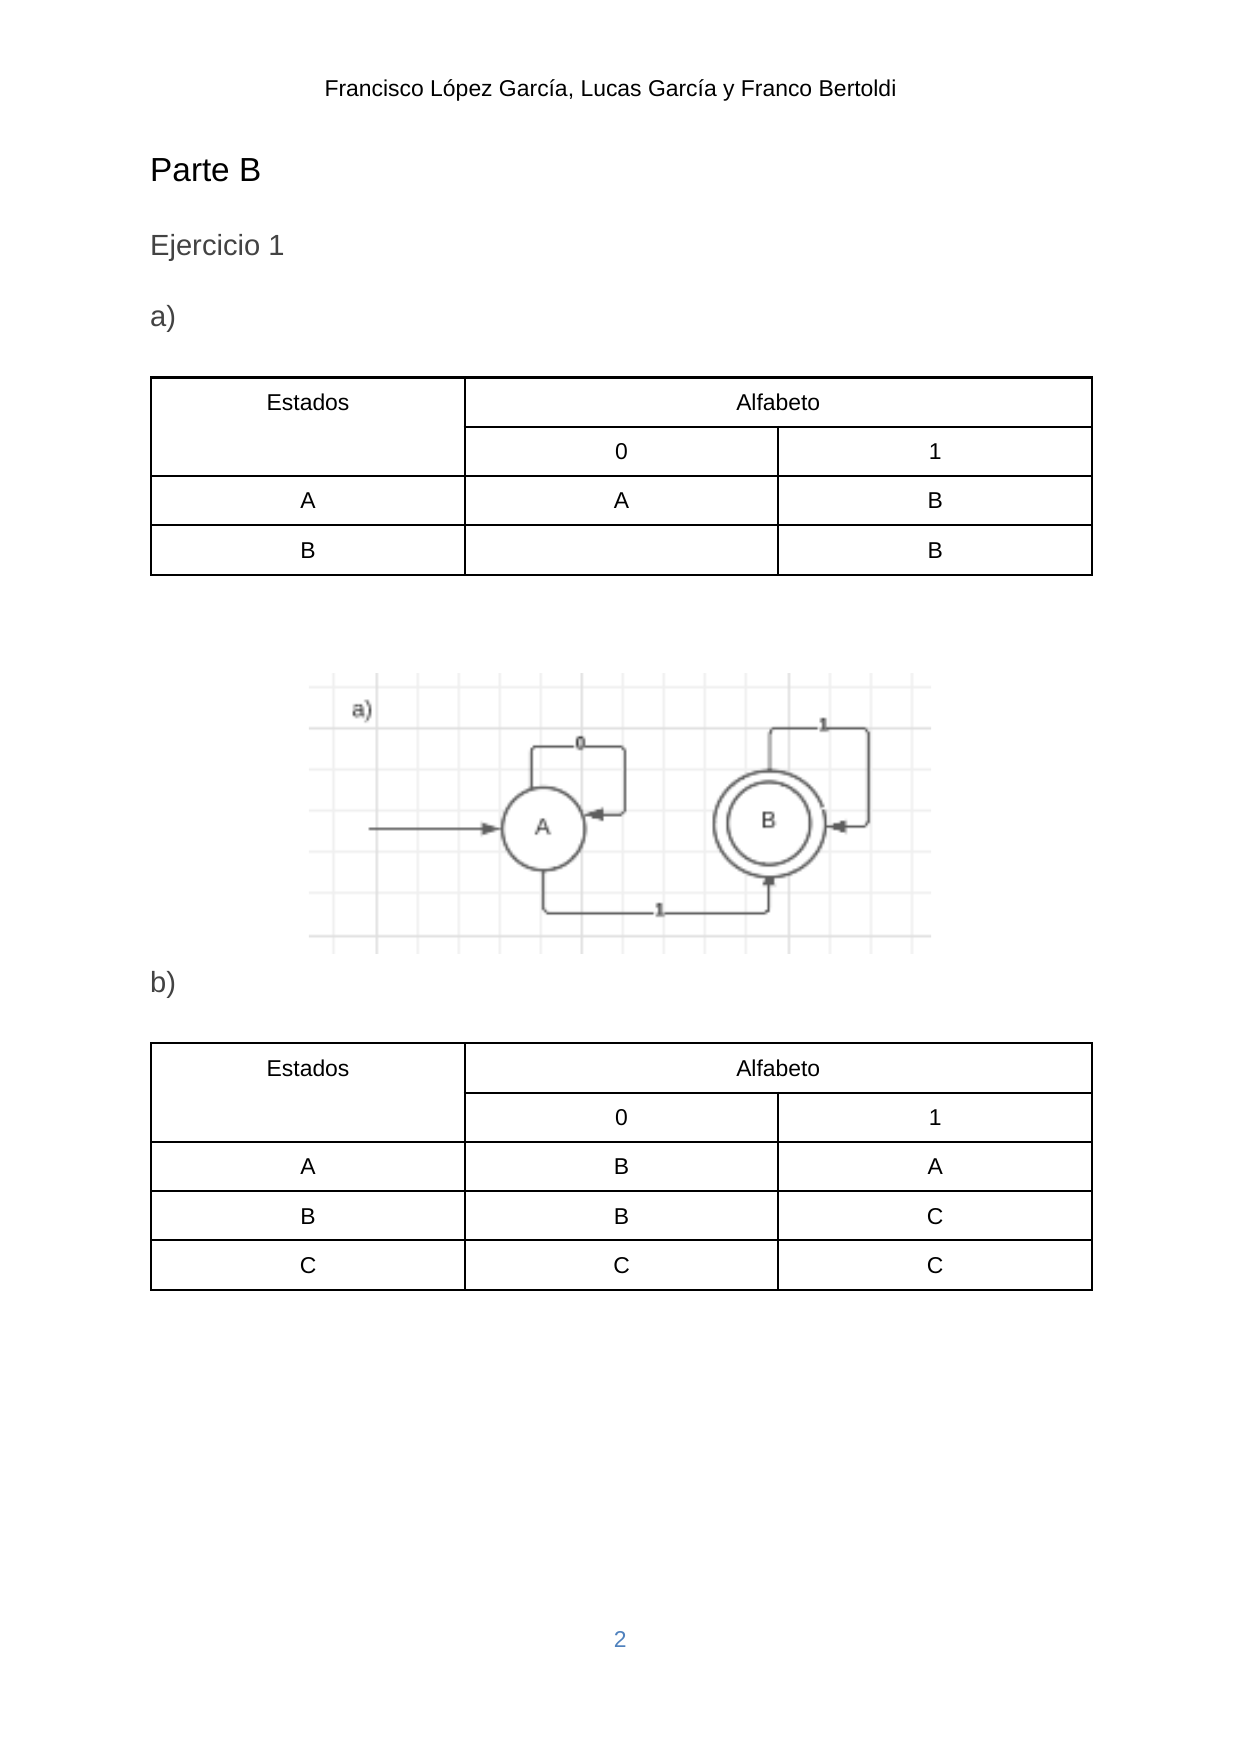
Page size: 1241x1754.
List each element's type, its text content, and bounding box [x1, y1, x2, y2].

table_cell A [466, 477, 777, 524]
table_cell B [779, 526, 1091, 573]
subtitle Parte B [150, 150, 1090, 188]
table_cell C [779, 1241, 1091, 1289]
table_cell A [779, 1143, 1091, 1190]
table_header Alfabeto [466, 1044, 1091, 1092]
table_cell B [152, 526, 464, 573]
table_header Estados [152, 379, 464, 475]
table_cell A [152, 477, 464, 524]
table_cell B [779, 477, 1091, 524]
table_cell 1 [779, 428, 1091, 475]
table_cell B [152, 1192, 464, 1239]
picture [308, 673, 932, 954]
subtitle Ejercicio 1 [150, 227, 1090, 261]
subtitle b) [150, 965, 1090, 999]
table_cell C [152, 1241, 464, 1289]
table_cell 1 [779, 1094, 1091, 1141]
table_cell C [779, 1192, 1091, 1239]
table_cell 0 [466, 428, 777, 475]
table_cell B [466, 1192, 777, 1239]
table_cell [466, 526, 777, 573]
table_cell 0 [466, 1094, 777, 1141]
table_header Estados [152, 1044, 464, 1141]
table_header Alfabeto [466, 379, 1091, 426]
table_cell B [466, 1143, 777, 1190]
table_cell A [152, 1143, 464, 1190]
subtitle a) [150, 299, 1090, 333]
table_cell C [466, 1241, 777, 1289]
